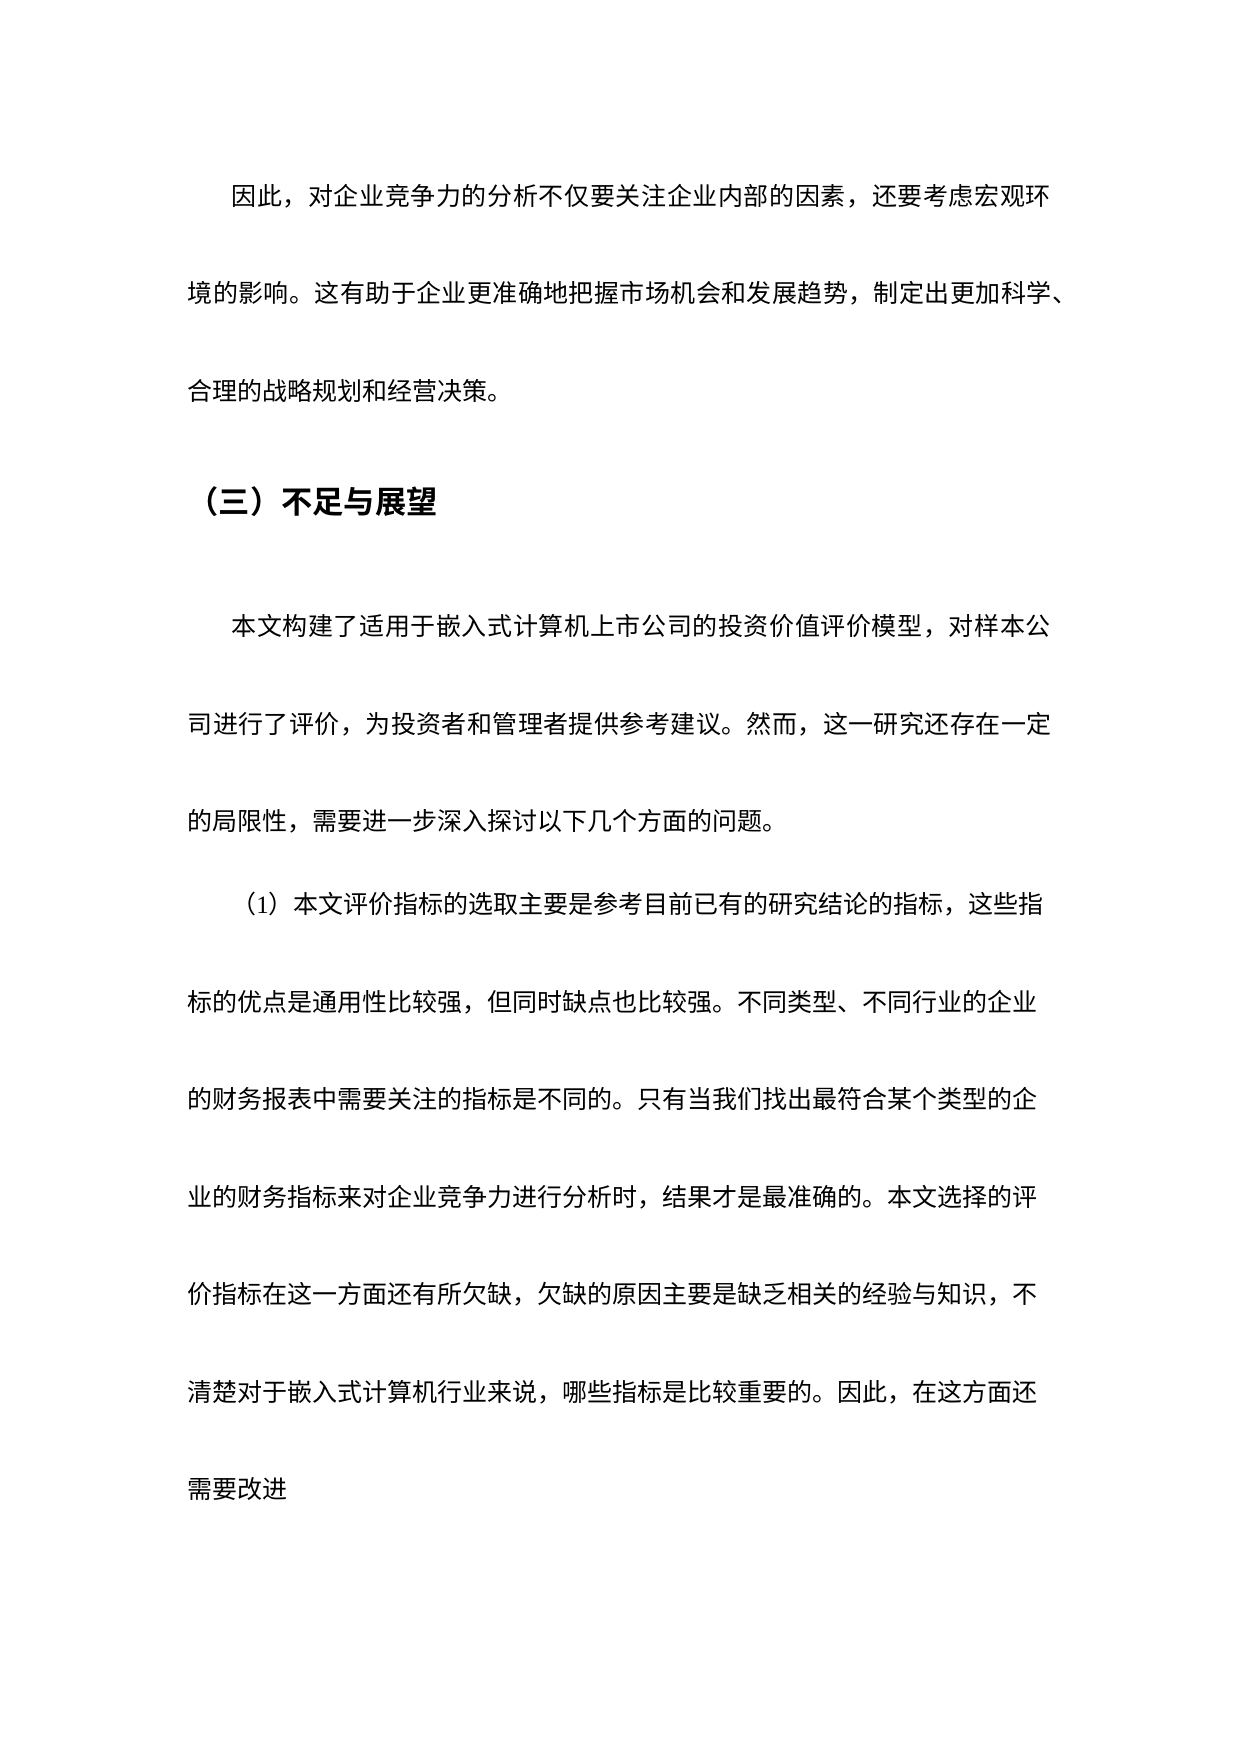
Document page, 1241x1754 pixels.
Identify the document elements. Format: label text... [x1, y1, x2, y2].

text 本文构建了适用于嵌入式计算机上市公司的投资价值评价模型，对样本公司进行了评价，为投资者和管理者提供参考建议。然而，这一研究还存在一定的局限性，需要进一步深入探讨以下几个方面的问题。 [187, 592, 1053, 852]
subtitle （三）不足与展望 [187, 467, 1053, 532]
text 因此，对企业竞争力的分析不仅要关注企业内部的因素，还要考虑宏观环境的影响。这有助于企业更准确地把握市场机会和发展趋势，制定出更加科学、合理的战略规划和经营决策。 [187, 162, 1053, 422]
text （1）本文评价指标的选取主要是参考目前已有的研究结论的指标，这些指标的优点是通用性比较强，但同时缺点也比较强。不同类型、不同行业的企业的财务报表中需要关注的指标是不同的。只有当我们找出最符合某个类型的企业的财务指标来对企业竞争力进行分析时，结果才是最准确的。本文选择的评价指标在这一方面还有所欠缺，欠缺的原因主要是缺乏相关的经验与知识，不清楚对于嵌入式计算机行业来说，哪些指标是比较重要的。因此，在这方面还需要改进 [187, 870, 1053, 1520]
